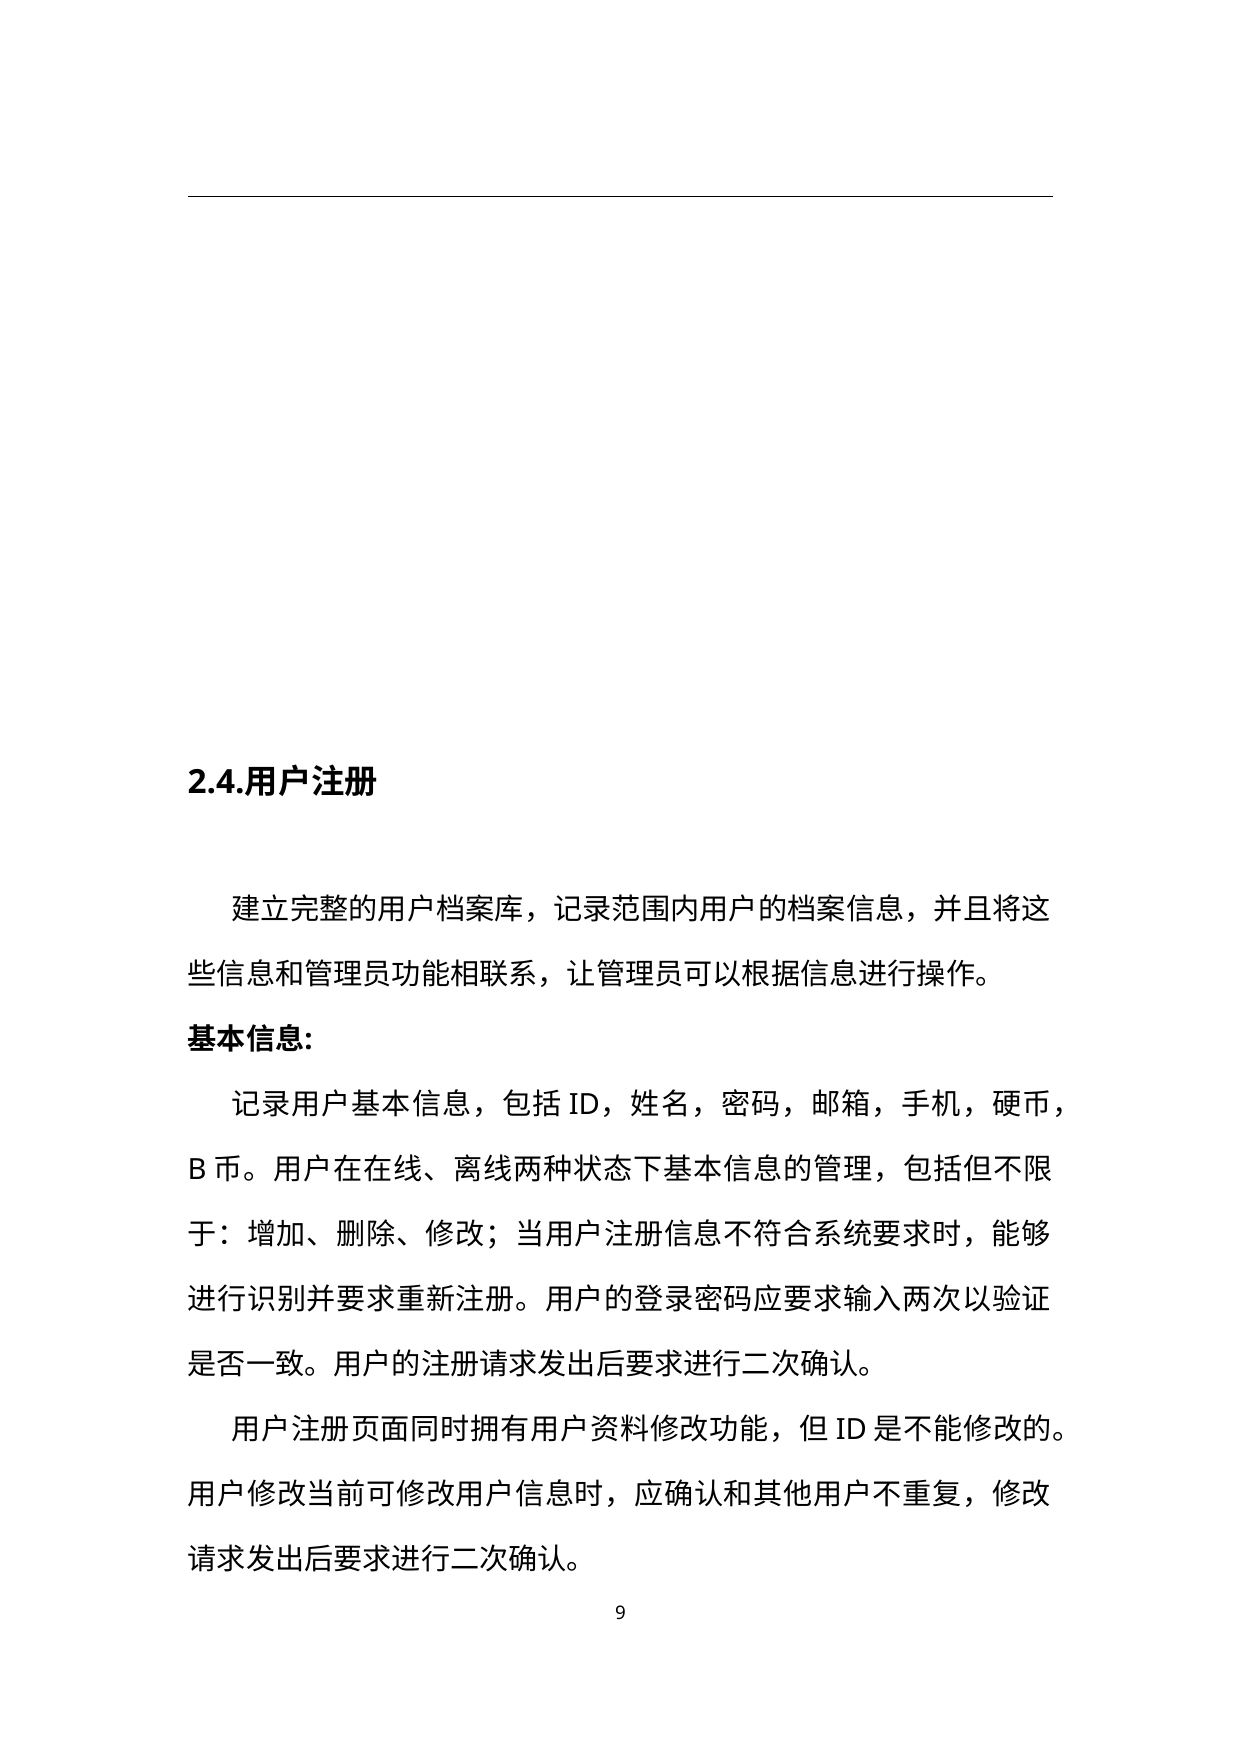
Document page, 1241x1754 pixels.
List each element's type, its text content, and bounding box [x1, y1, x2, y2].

text 建立完整的用户档案库，记录范围内用户的档案信息，并且将这些信息和管理员功能相联系，让管理员可以根据信息进行操作。 [187, 874, 1053, 1004]
text 用户注册页面同时拥有用户资料修改功能，但ID是不能修改的。用户修改当前可修改用户信息时，应确认和其他用户不重复，修改请求发出后要求进行二次确认。 [187, 1394, 1053, 1589]
text 基本信息: [187, 1004, 1053, 1069]
text 记录用户基本信息，包括ID，姓名，密码，邮箱，手机，硬币，B币。用户在在线、离线两种状态下基本信息的管理，包括但不限于：增加、删除、修改；当用户注册信息不符合系统要求时，能够进行识别并要求重新注册。用户的登录密码应要求输入两次以验证是否一致。用户的注册请求发出后要求进行二次确认。 [187, 1069, 1053, 1394]
subtitle 2.4.用户注册 [187, 747, 1053, 812]
